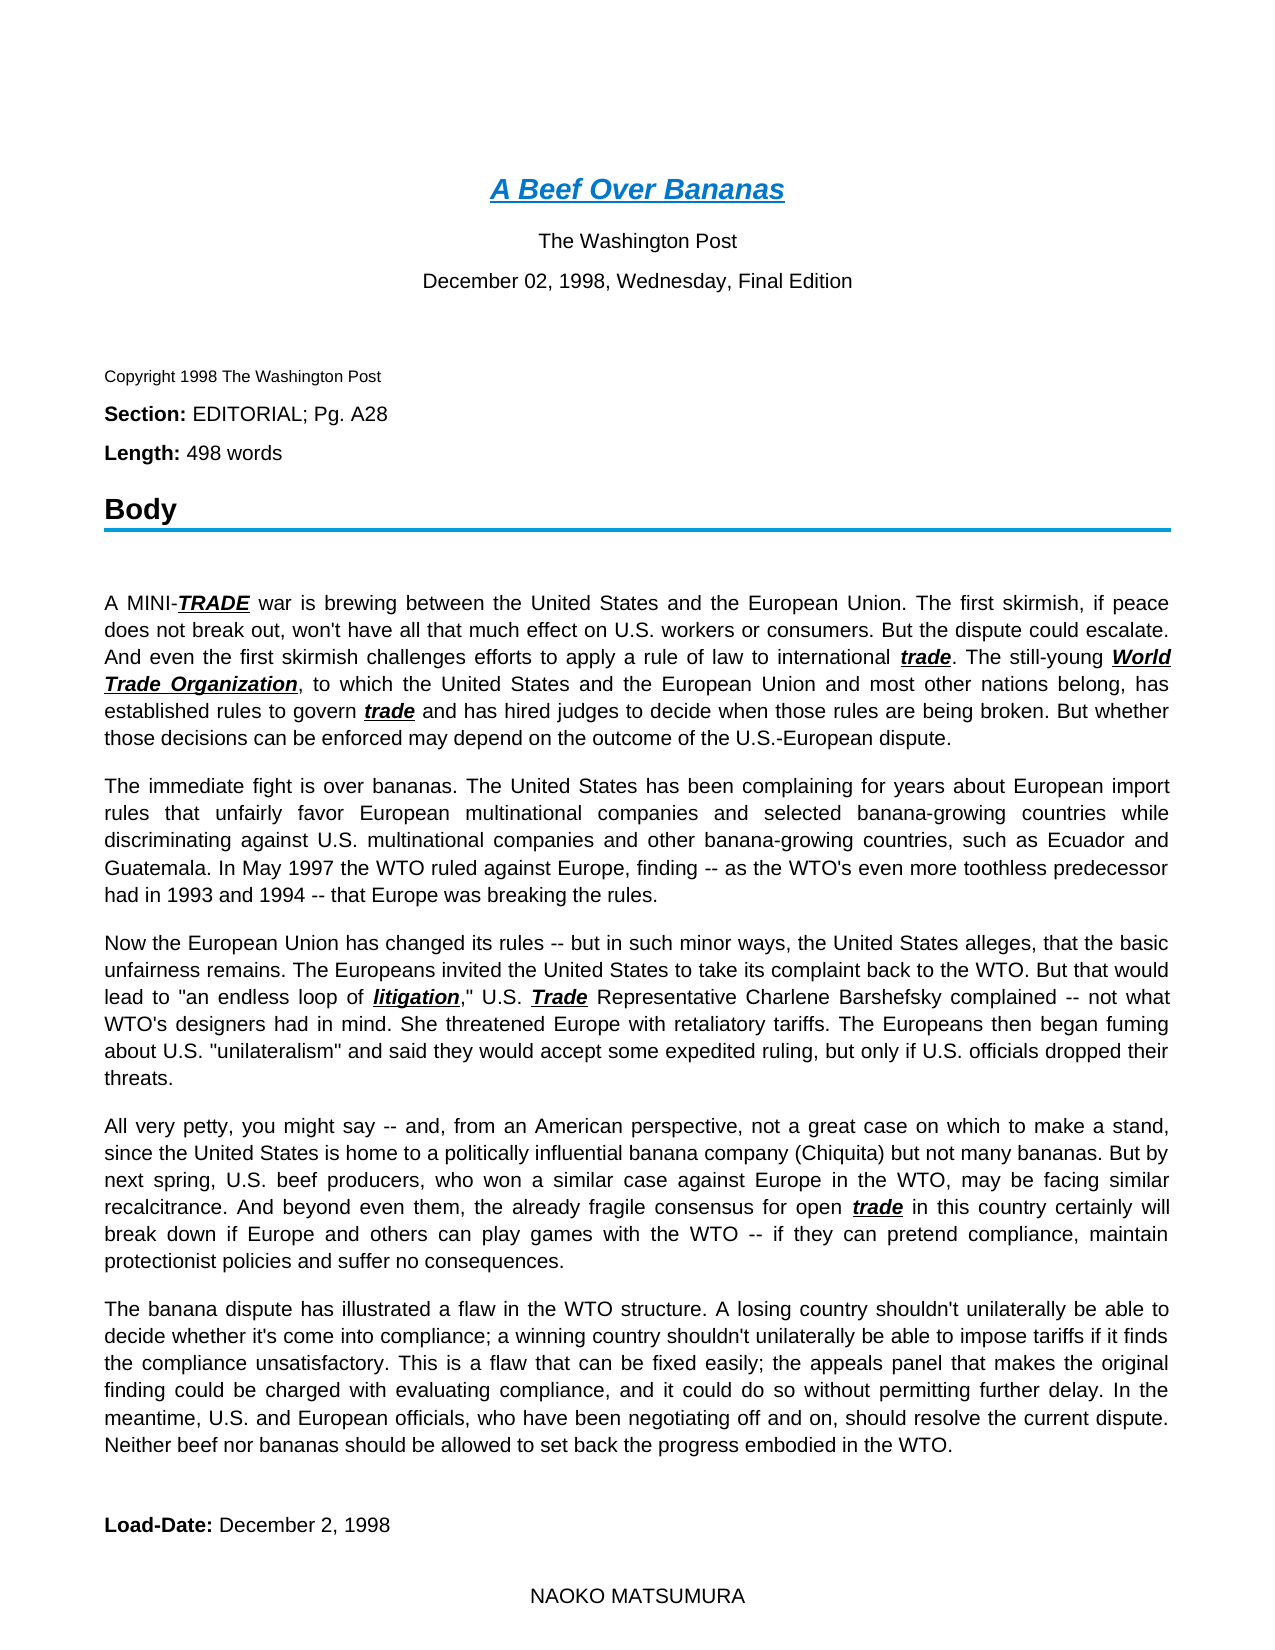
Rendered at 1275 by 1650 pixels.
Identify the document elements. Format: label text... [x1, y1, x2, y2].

text December 02, 1998, Wednesday, Final Edition [104, 266, 1171, 293]
text Length: 498 words [104, 438, 1171, 465]
text Copyright 1998 The Washington Post [104, 334, 1171, 386]
text Now the European Union has changed its rules -- but in such minor ways, the United States alleges, that the basic unfairness remains. The Europeans invited the United States to take its complaint back to the WTO. But that would lead to "an endless loop of litigation," U.S. Trade Representative Charlene Barshefsky complained -- not what WTO's designers had in mind. She threatened Europe with retaliatory tariffs. The Europeans then began fuming about U.S. "unilateralism" and said they would accept some expedited ruling, but only if U.S. officials dropped their threats. [104, 927, 1171, 1090]
text Load-Date: December 2, 1998 [104, 1481, 1171, 1537]
text A Beef Over Bananas [104, 170, 1171, 205]
text The banana dispute has illustrated a flaw in the WTO structure. A losing country shouldn't unilaterally be able to decide whether it's come into compliance; a winning country shouldn't unilaterally be able to impose tariffs if it finds the compliance unsatisfactory. This is a flaw that can be fixed easily; the appeals panel that makes the original finding could be charged with evaluating compliance, and it could do so without permitting further delay. In the meantime, U.S. and European officials, who have been negotiating off and on, should resolve the current dispute. Neither beef nor bananas should be allowed to set back the progress embodied in the WTO. [104, 1294, 1171, 1456]
text A MINI-TRADE war is brewing between the United States and the European Union. The first skirmish, if peace does not break out, won't have all that much effect on U.S. workers or consumers. But the dispute could escalate. And even the first skirmish challenges efforts to apply a rule of law to international trade. The still-young World Trade Organization, to which the United States and the European Union and most other nations belong, has established rules to govern trade and has hired judges to decide when those rules are being broken. But whether those decisions can be enforced may depend on the outcome of the U.S.-European dispute. [104, 588, 1171, 750]
text Section: EDITORIAL; Pg. A28 [104, 398, 1171, 425]
text All very petty, you might say -- and, from an American perspective, not a great case on which to make a stand, since the United States is home to a politically influential banana company (Chiquita) but not many bananas. But by next spring, U.S. beef producers, who won a similar case against Europe in the WTO, may be facing similar recalcitrance. And beyond even them, the already fragile consensus for open trade in this country certainly will break down if Europe and others can play games with the WTO -- if they can pretend compliance, maintain protectionist policies and suffer no consequences. [104, 1111, 1171, 1273]
text The Washington Post [104, 226, 1171, 253]
text The immediate fight is over bananas. The United States has been complaining for years about European import rules that unfairly favor European multinational companies and selected banana-growing countries while discriminating against U.S. multinational companies and other banana-growing countries, such as Ecuador and Guatemala. In May 1997 the WTO ruled against Europe, finding -- as the WTO's even more toothless predecessor had in 1993 and 1994 -- that Europe was breaking the rules. [104, 771, 1171, 906]
text Body [104, 490, 1171, 525]
